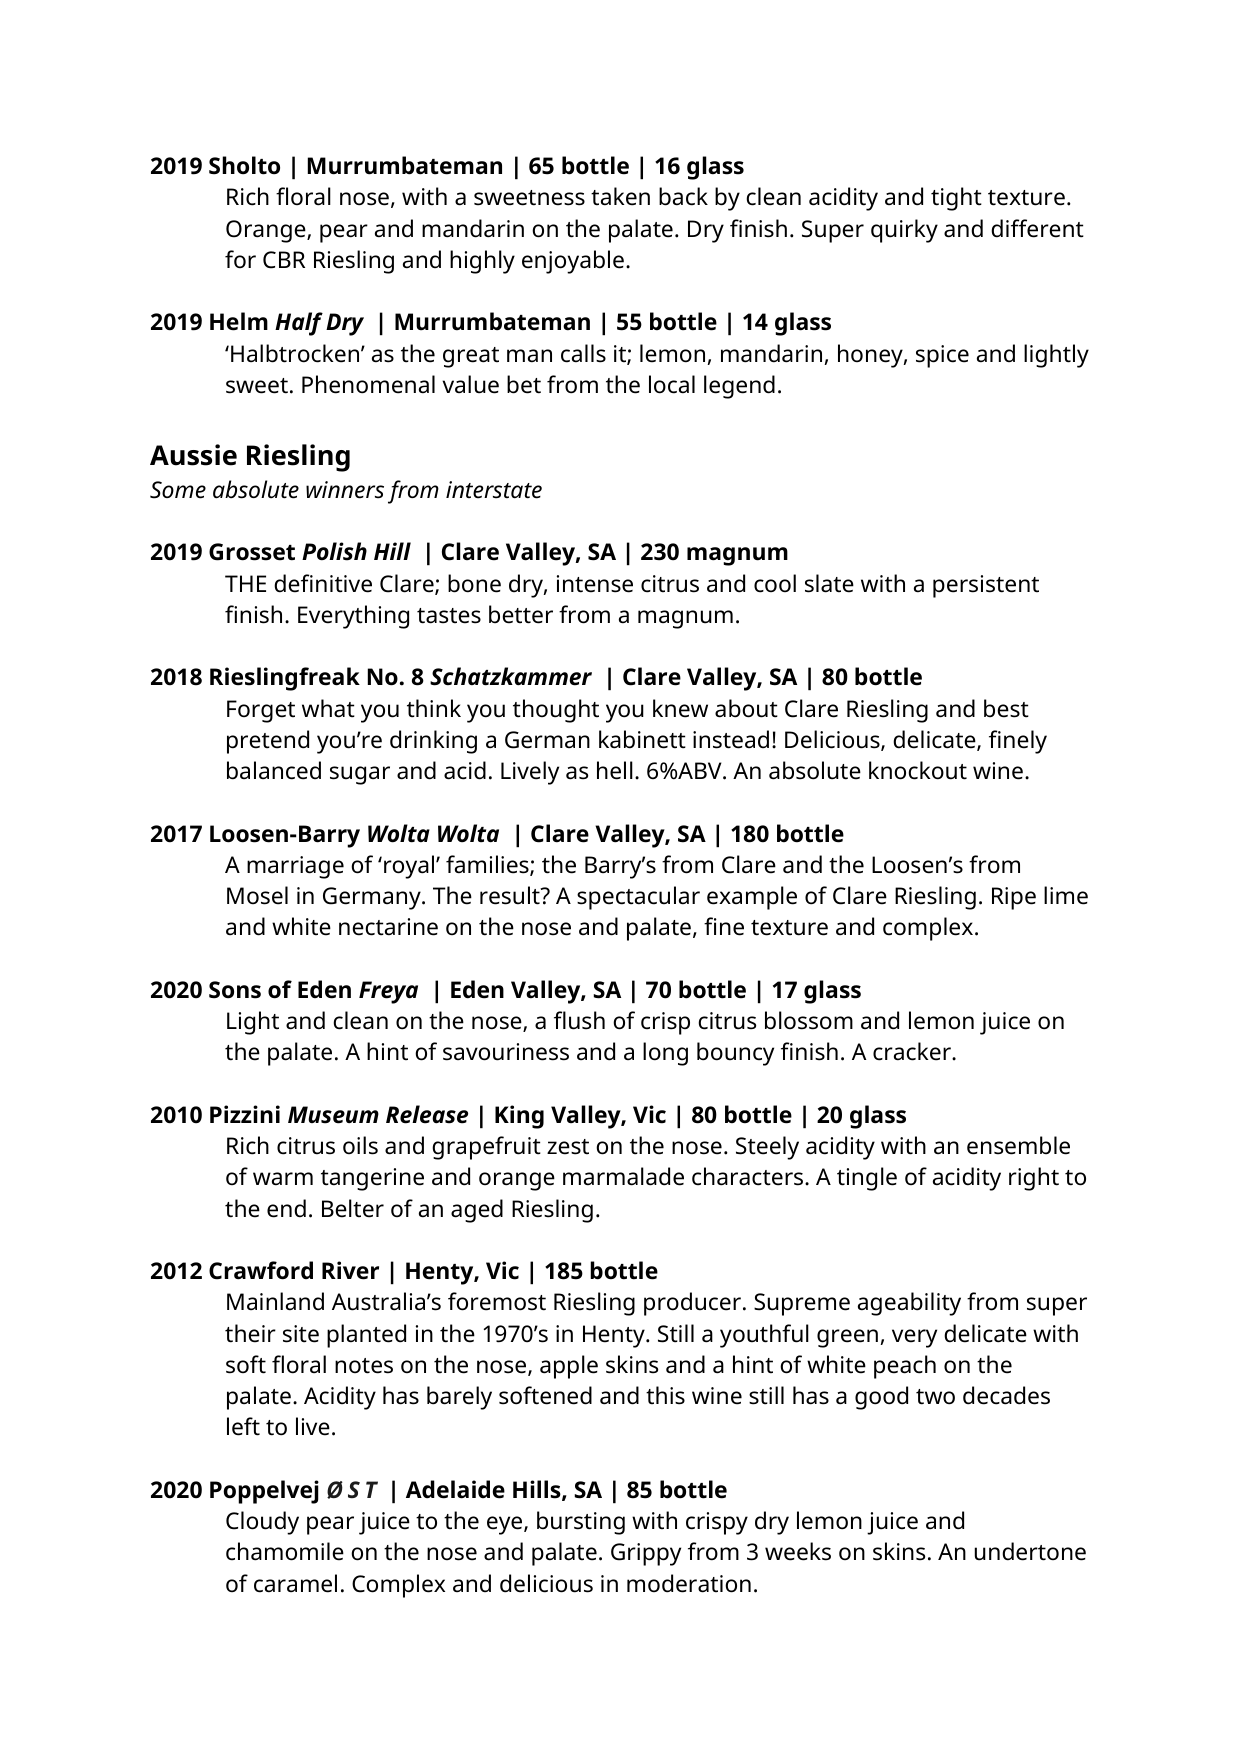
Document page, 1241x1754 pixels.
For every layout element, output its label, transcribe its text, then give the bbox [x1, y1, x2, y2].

text THE definitive Clare; bone dry, intense citrus and cool slate with a persistent finish. Everything tastes better from a magnum. [225, 567, 1090, 630]
text 2012 Crawford River | Henty, Vic | 185 bottle [150, 1255, 1090, 1286]
text 2019 Helm Half Dry | Murrumbateman | 55 bottle | 14 glass [150, 306, 1090, 337]
text Aussie Riesling [150, 437, 1090, 474]
text Rich floral nose, with a sweetness taken back by clean acidity and tight texture. Orange, pear and mandarin on the palate. Dry finish. Super quirky and different for CBR Riesling and highly enjoyable. [225, 181, 1090, 275]
text Cloudy pear juice to the eye, bursting with crispy dry lemon juice and chamomile on the nose and palate. Grippy from 3 weeks on skins. An undertone of caramel. Complex and delicious in moderation. [225, 1505, 1090, 1599]
text Forget what you think you thought you knew about Clare Riesling and best pretend you’re drinking a German kabinett instead! Delicious, delicate, finely balanced sugar and acid. Lively as hell. 6%ABV. An absolute knockout wine. [225, 692, 1090, 786]
text 2019 Sholto | Murrumbateman | 65 bottle | 16 glass [150, 150, 1090, 181]
text 2010 Pizzini Museum Release | King Valley, Vic | 80 bottle | 20 glass [150, 1099, 1090, 1130]
text Some absolute winners from interstate [150, 474, 1090, 505]
text 2020 Poppelvej ØST | Adelaide Hills, SA | 85 bottle [150, 1474, 1090, 1505]
text Mainland Australia’s foremost Riesling producer. Supreme ageability from super their site planted in the 1970’s in Henty. Still a youthful green, very delicate with soft floral notes on the nose, apple skins and a hint of white peach on the palate. Acidity has barely softened and this wine still has a good two decades left to live. [225, 1286, 1090, 1442]
text Rich citrus oils and grapefruit zest on the nose. Steely acidity with an ensemble of warm tangerine and orange marmalade characters. A tingle of acidity right to the end. Belter of an aged Riesling. [225, 1130, 1090, 1224]
text A marriage of ‘royal’ families; the Barry’s from Clare and the Loosen’s from Mosel in Germany. The result? A spectacular example of Clare Riesling. Ripe lime and white nectarine on the nose and palate, fine texture and complex. [225, 849, 1090, 942]
text 2017 Loosen-Barry Wolta Wolta | Clare Valley, SA | 180 bottle [150, 817, 1090, 849]
text Light and clean on the nose, a flush of crisp citrus blossom and lemon juice on the palate. A hint of savouriness and a long bouncy finish. A cracker. [225, 1005, 1090, 1067]
text 2019 Grosset Polish Hill | Clare Valley, SA | 230 magnum [150, 536, 1090, 567]
text 2018 Rieslingfreak No. 8 Schatzkammer | Clare Valley, SA | 80 bottle [150, 661, 1090, 692]
text ‘Halbtrocken’ as the great man calls it; lemon, mandarin, honey, spice and lightly sweet. Phenomenal value bet from the local legend. [225, 337, 1090, 400]
text 2020 Sons of Eden Freya | Eden Valley, SA | 70 bottle | 17 glass [150, 974, 1090, 1005]
